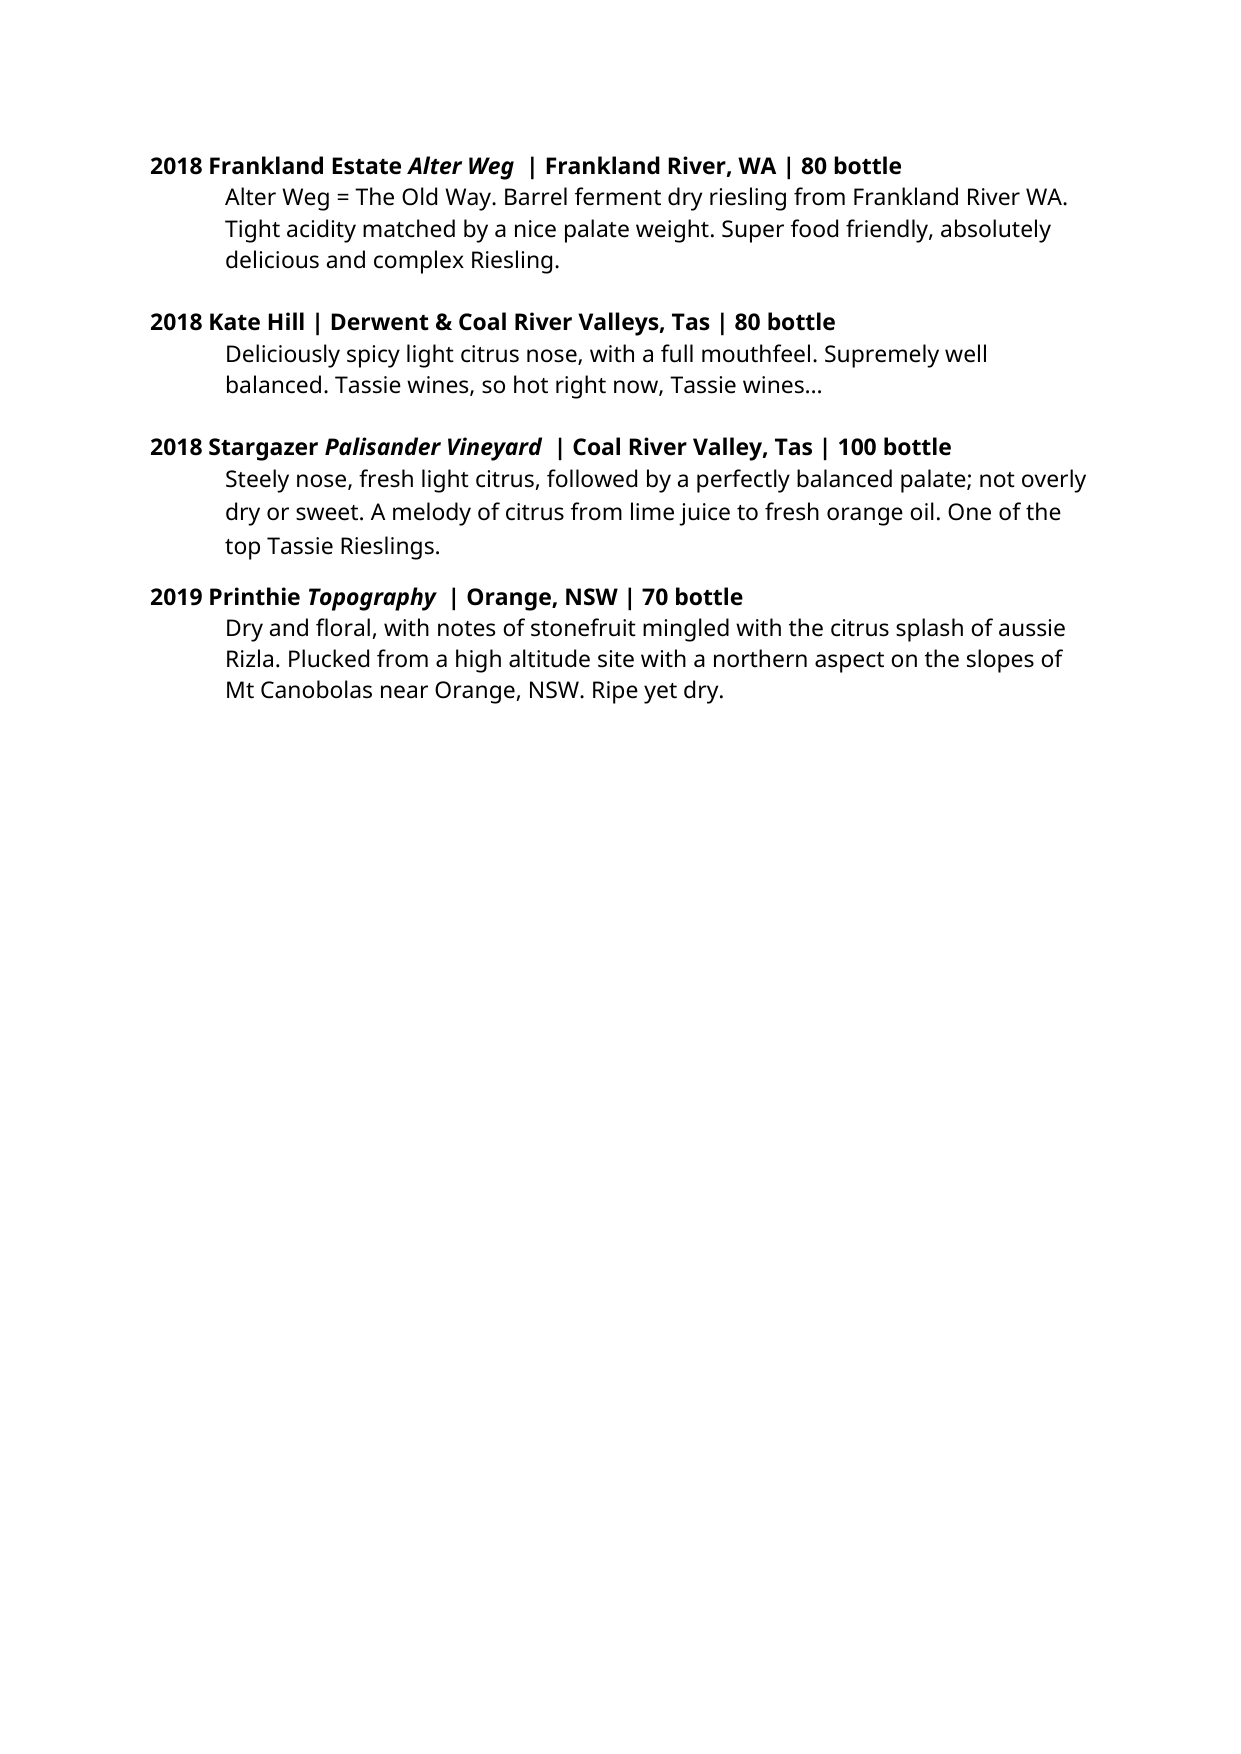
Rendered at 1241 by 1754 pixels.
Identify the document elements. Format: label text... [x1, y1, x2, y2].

text Dry and floral, with notes of stonefruit mingled with the citrus splash of aussie Rizla. Plucked from a high altitude site with a northern aspect on the slopes of Mt Canobolas near Orange, NSW. Ripe yet dry. [225, 612, 1090, 705]
text Alter Weg = The Old Way. Barrel ferment dry riesling from Frankland River WA. Tight acidity matched by a nice palate weight. Super food friendly, absolutely delicious and complex Riesling. [225, 181, 1090, 275]
text 2018 Kate Hill | Derwent & Coal River Valleys, Tas | 80 bottle [150, 306, 1090, 337]
text 2018 Frankland Estate Alter Weg | Frankland River, WA | 80 bottle [150, 150, 1090, 181]
text Deliciously spicy light citrus nose, with a full mouthfeel. Supremely well balanced. Tassie wines, so hot right now, Tassie wines… [225, 337, 1090, 400]
text Steely nose, fresh light citrus, followed by a perfectly balanced palate; not overly dry or sweet. A melody of citrus from lime juice to fresh orange oil. One of the top Tassie Rieslings. [225, 462, 1090, 561]
text 2019 Printhie Topography | Orange, NSW | 70 bottle [150, 580, 1090, 612]
text 2018 Stargazer Palisander Vineyard | Coal River Valley, Tas | 100 bottle [150, 431, 1090, 462]
